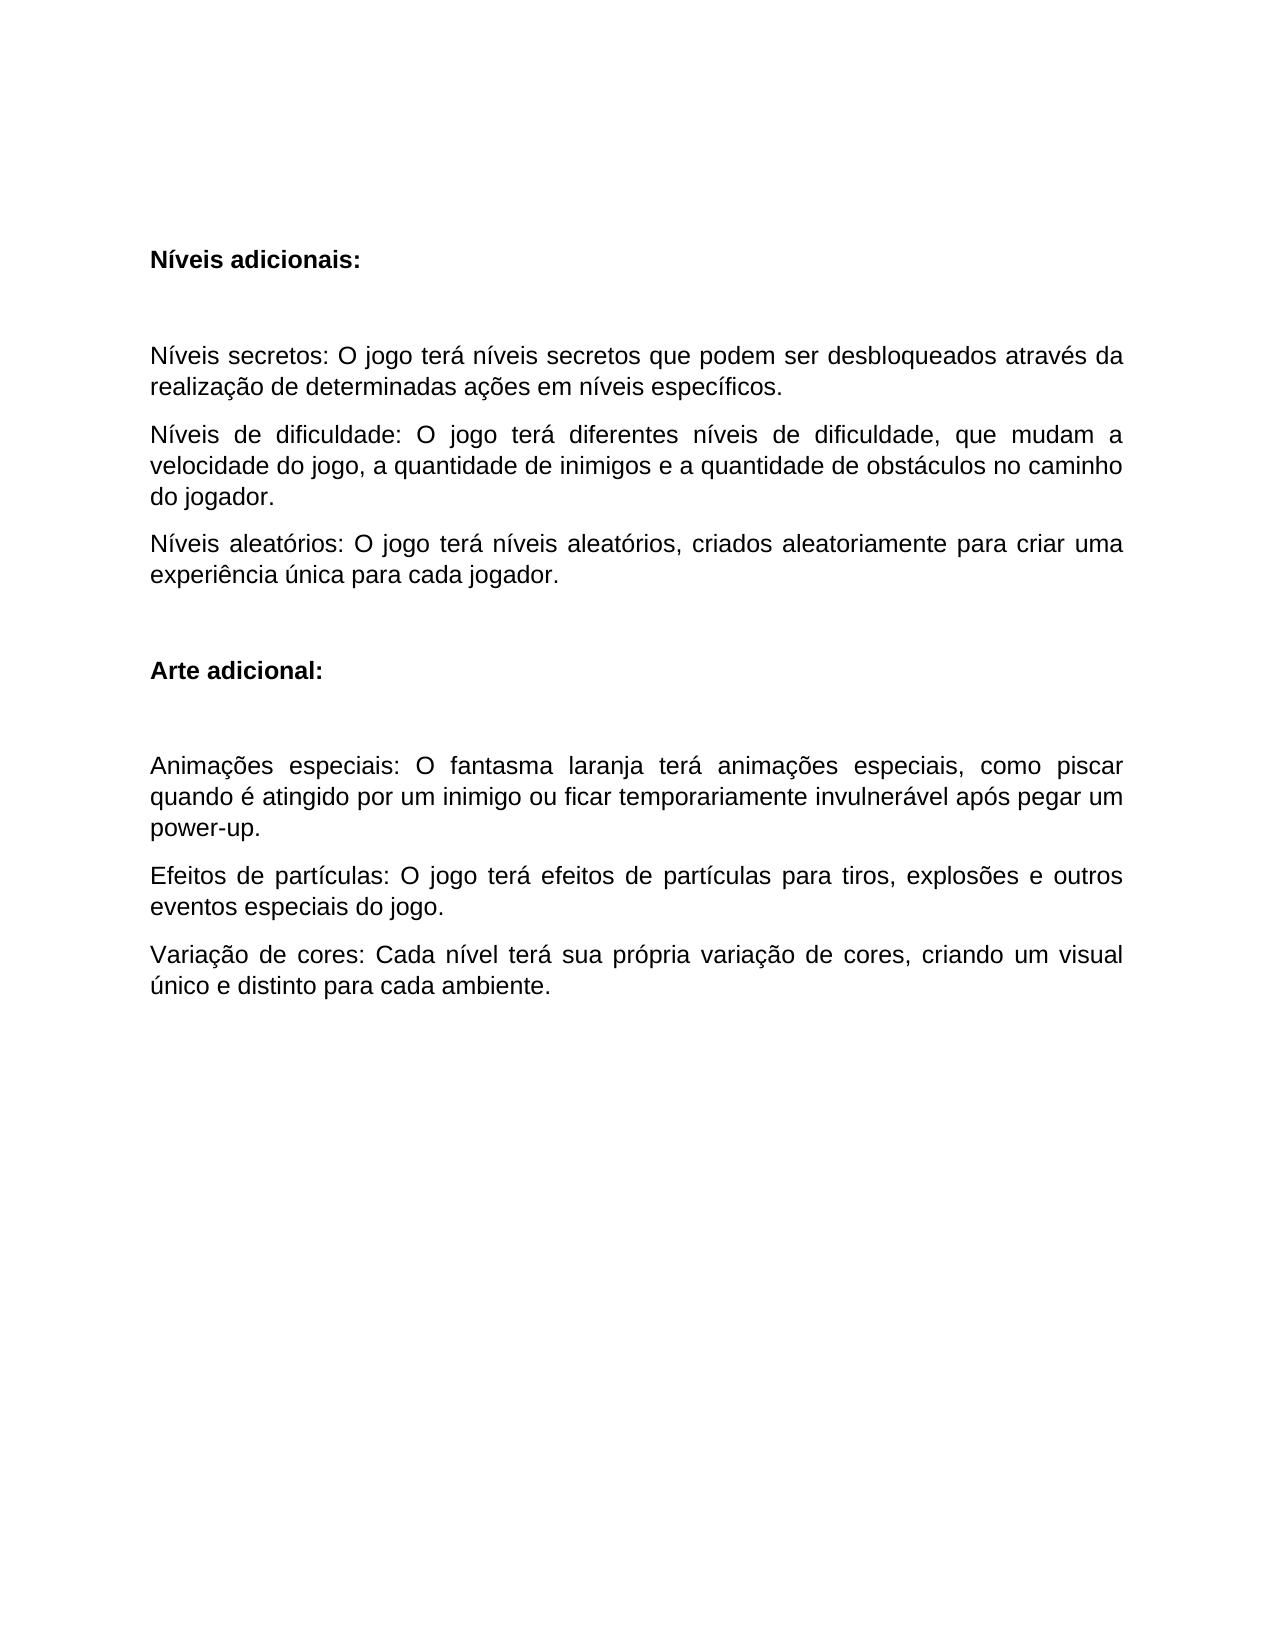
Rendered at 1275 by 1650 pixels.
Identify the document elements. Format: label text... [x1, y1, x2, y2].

text Efeitos de partículas: O jogo terá efeitos de partículas para tiros, explosões e outros eventos especiais do jogo. [150, 861, 1125, 921]
text Níveis de dificuldade: O jogo terá diferentes níveis de dificuldade, que mudam a velocidade do jogo, a quantidade de inimigos e a quantidade de obstáculos no caminho do jogador. [150, 419, 1125, 510]
text Níveis secretos: O jogo terá níveis secretos que podem ser desbloqueados através da realização de determinadas ações em níveis específicos. [150, 341, 1125, 401]
text Arte adicional: [150, 656, 1125, 684]
text Animações especiais: O fantasma laranja terá animações especiais, como piscar quando é atingido por um inimigo ou ficar temporariamente invulnerável após pegar um power-up. [150, 751, 1125, 842]
text Níveis aleatórios: O jogo terá níveis aleatórios, criados aleatoriamente para criar uma experiência única para cada jogador. [150, 529, 1125, 589]
text Níveis adicionais: [150, 245, 1125, 274]
text Variação de cores: Cada nível terá sua própria variação de cores, criando um visual único e distinto para cada ambiente. [150, 940, 1125, 999]
